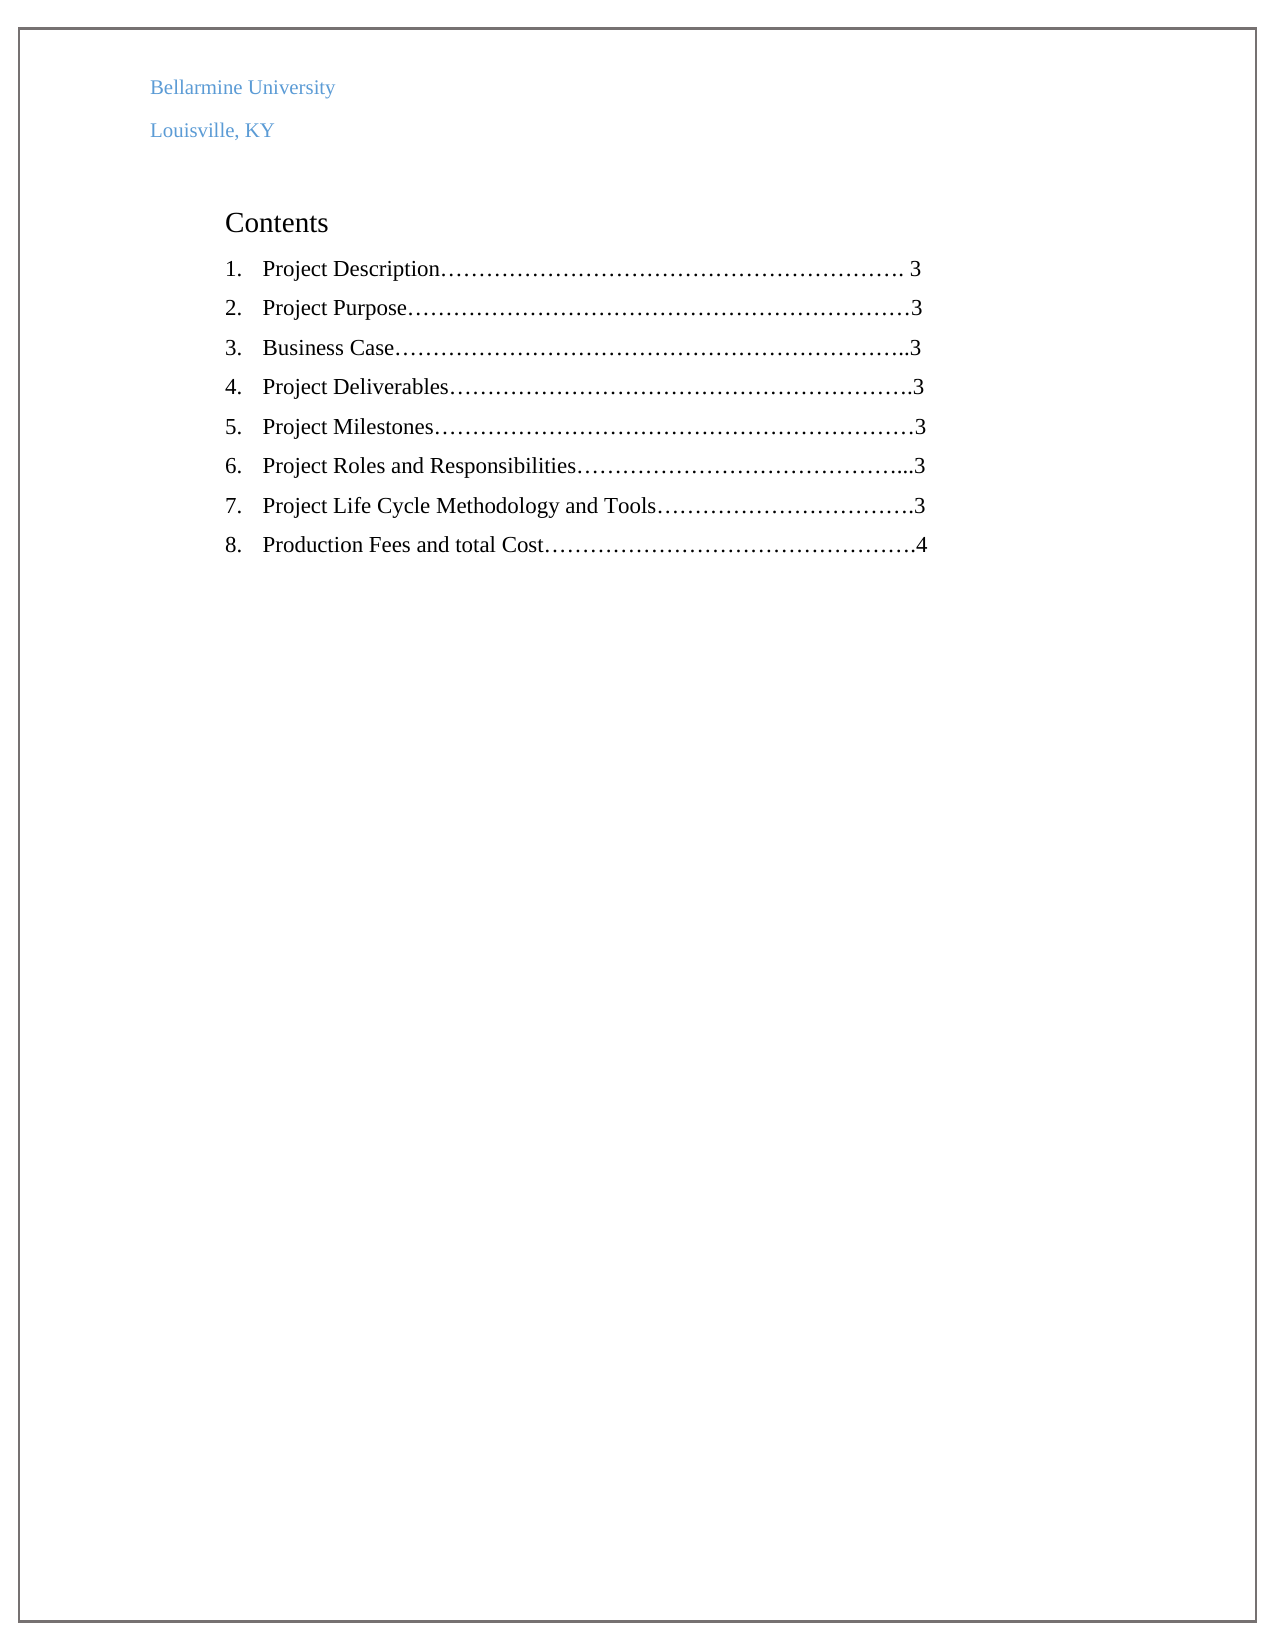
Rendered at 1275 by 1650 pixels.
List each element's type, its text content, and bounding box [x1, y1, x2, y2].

list Project Milestones………………………………………………………3 [225, 413, 1125, 439]
list Project Description……………………………………………………. 3 [225, 255, 1125, 281]
list Project Life Cycle Methodology and Tools…………………………….3 [225, 492, 1125, 518]
list Project Deliverables…………………………………………………….3 [225, 373, 1125, 400]
list Project Purpose…………………………………………………………3 [225, 294, 1125, 321]
text Contents [150, 205, 1125, 238]
list Project Roles and Responsibilities……………………………………...3 [225, 452, 1125, 479]
list Production Fees and total Cost………………………………………….4 [225, 531, 1125, 558]
list Business Case…………………………………………………………..3 [225, 334, 1125, 360]
